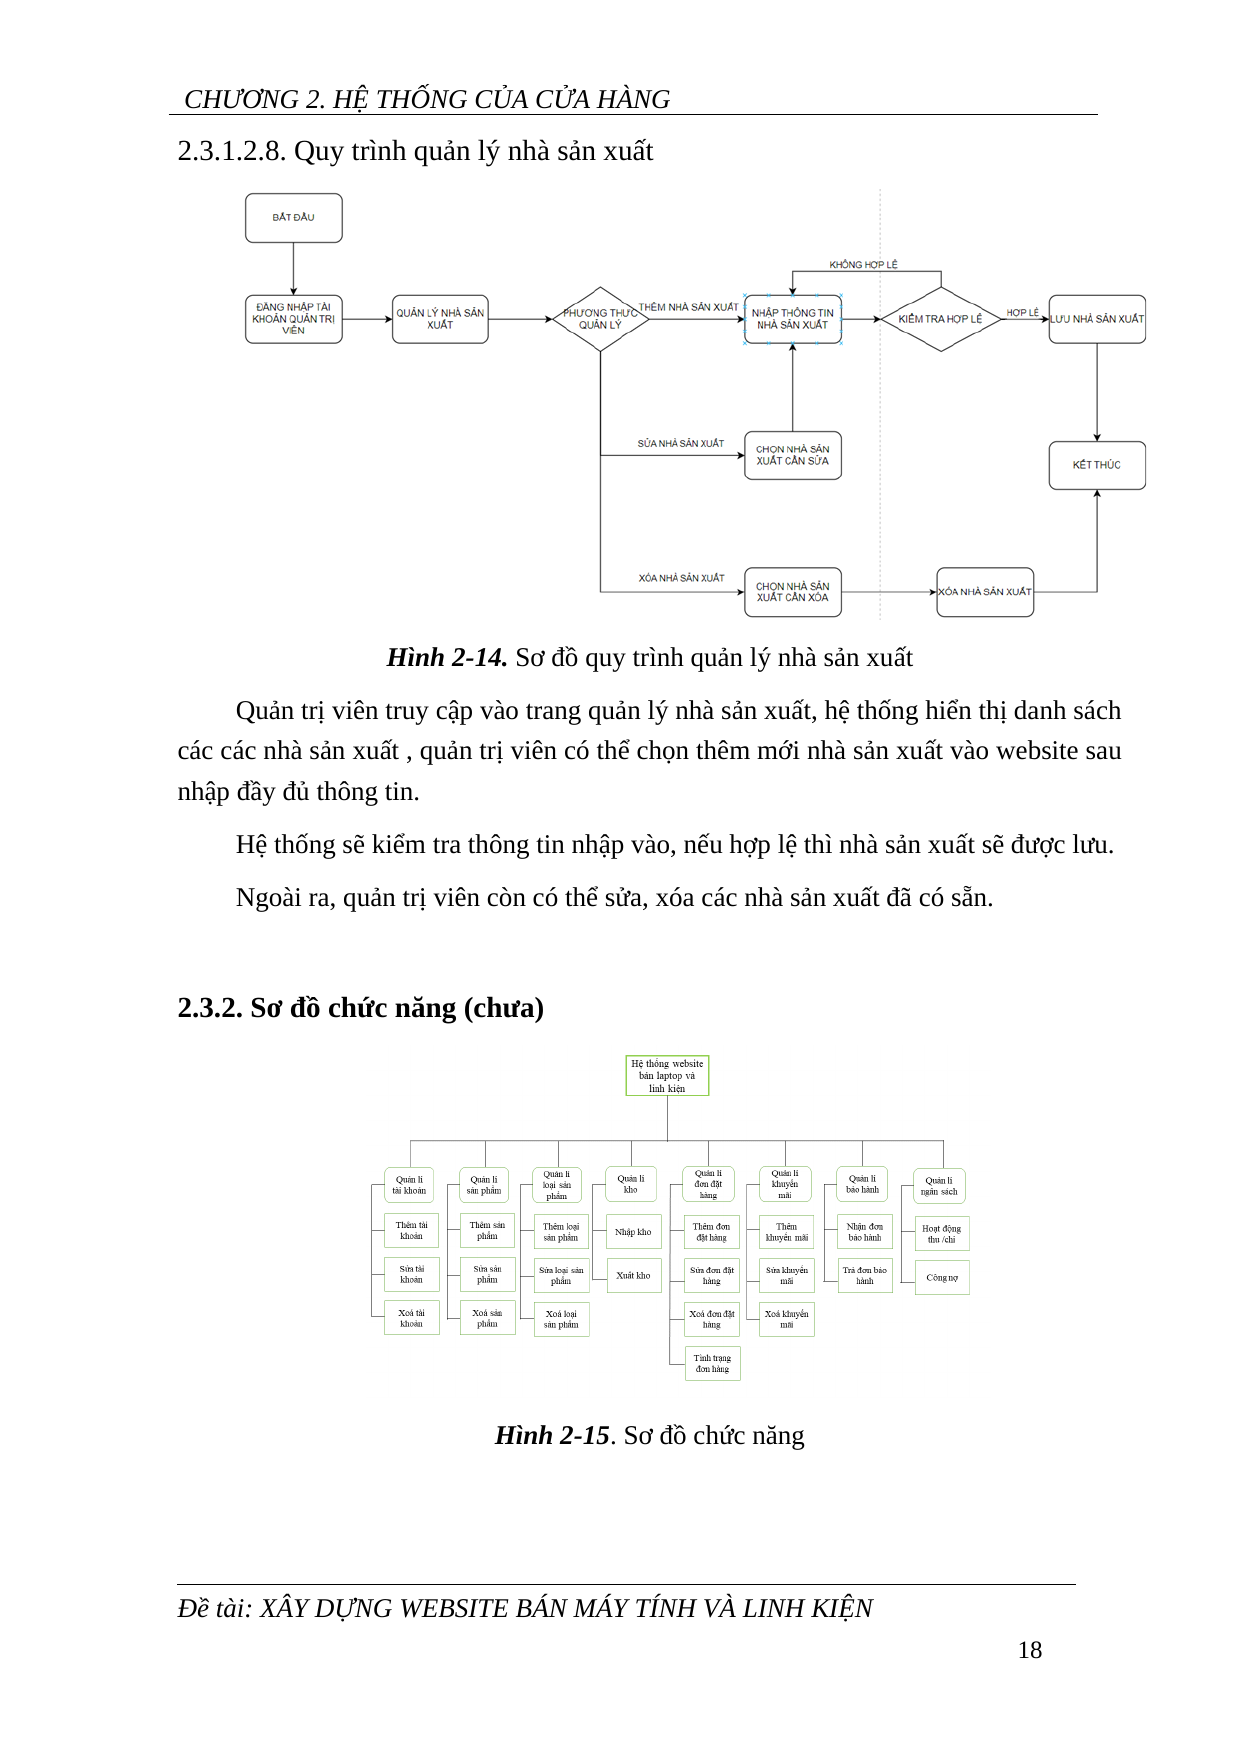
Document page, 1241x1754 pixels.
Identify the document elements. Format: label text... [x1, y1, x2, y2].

subtitle Sơ đồ chức năng (chưa) [177, 990, 1122, 1023]
picture [235, 189, 1147, 620]
text Hệ thống sẽ kiểm tra thông tin nhập vào, nếu hợp lệ thì nhà sản xuất sẽ được lưu. [177, 828, 1122, 859]
subtitle Quy trình quản lý nhà sản xuất [177, 133, 1122, 167]
text Ngoài ra, quản trị viên còn có thể sửa, xóa các nhà sản xuất đã có sẵn. [177, 881, 1122, 912]
picture [366, 1045, 992, 1398]
text Quản trị viên truy cập vào trang quản lý nhà sản xuất, hệ thống hiển thị danh sách các các nhà sản xuất , quản trị viên có thể chọn thêm mới nhà sản xuất vào website sau nhập đầy đủ thông tin. [177, 694, 1122, 806]
